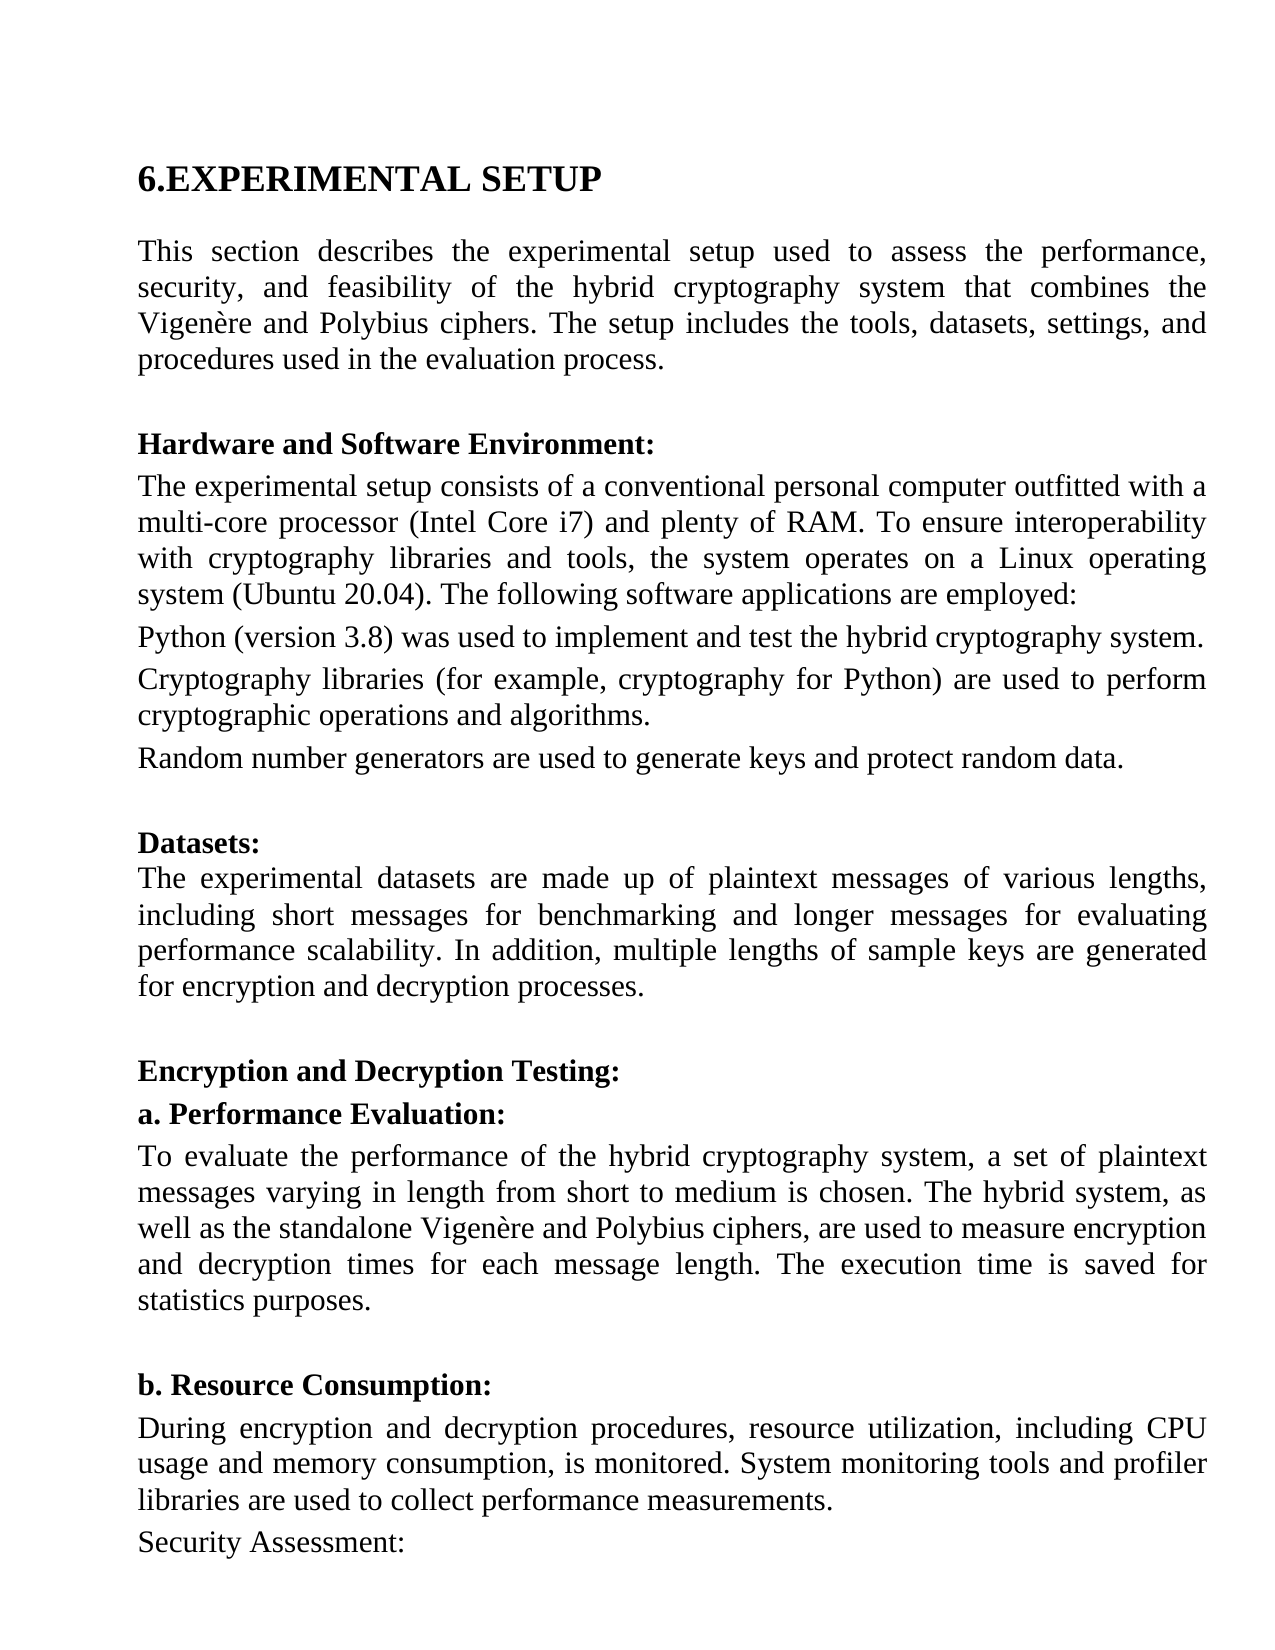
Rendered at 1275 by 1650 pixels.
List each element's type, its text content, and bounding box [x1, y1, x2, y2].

text 6.EXPERIMENTAL SETUP [137, 156, 1208, 199]
text During encryption and decryption procedures, resource utilization, including CPU usage and memory consumption, is monitored. System monitoring tools and profiler libraries are used to collect performance measurements. [137, 1409, 1208, 1517]
text This section describes the experimental setup used to assess the performance, security, and feasibility of the hybrid cryptography system that combines the Vigenère and Polybius ciphers. The setup includes the tools, datasets, settings, and procedures used in the evaluation process. [137, 232, 1208, 376]
text Cryptography libraries (for example, cryptography for Python) are used to perform cryptographic operations and algorithms. [137, 660, 1208, 732]
text Encryption and Decryption Testing: [137, 1053, 1208, 1088]
text The experimental setup consists of a conventional personal computer outfitted with a multi-core processor (Intel Core i7) and plenty of RAM. To ensure interoperability with cryptography libraries and tools, the system operates on a Linux operating system (Ubuntu 20.04). The following software applications are employed: [137, 468, 1208, 611]
text To evaluate the performance of the hybrid cryptography system, a set of plaintext messages varying in length from short to medium is chosen. The hybrid system, as well as the standalone Vigenère and Polybius ciphers, are used to measure encryption and decryption times for each message length. The execution time is saved for statistics purposes. [137, 1138, 1208, 1317]
text The experimental datasets are made up of plaintext messages of various lengths, including short messages for benchmarking and longer messages for evaluating performance scalability. In addition, multiple lengths of sample keys are generated for encryption and decryption processes. [137, 860, 1208, 1003]
text Hardware and Software Environment: [137, 425, 1208, 461]
text Random number generators are used to generate keys and protect random data. [137, 739, 1208, 775]
text b. Resource Consumption: [137, 1366, 1208, 1402]
text a. Performance Evaluation: [137, 1095, 1208, 1131]
text Datasets: [137, 824, 1208, 860]
text Python (version 3.8) was used to implement and test the hybrid cryptography system. [137, 618, 1208, 654]
text Security Assessment: [137, 1523, 1208, 1559]
